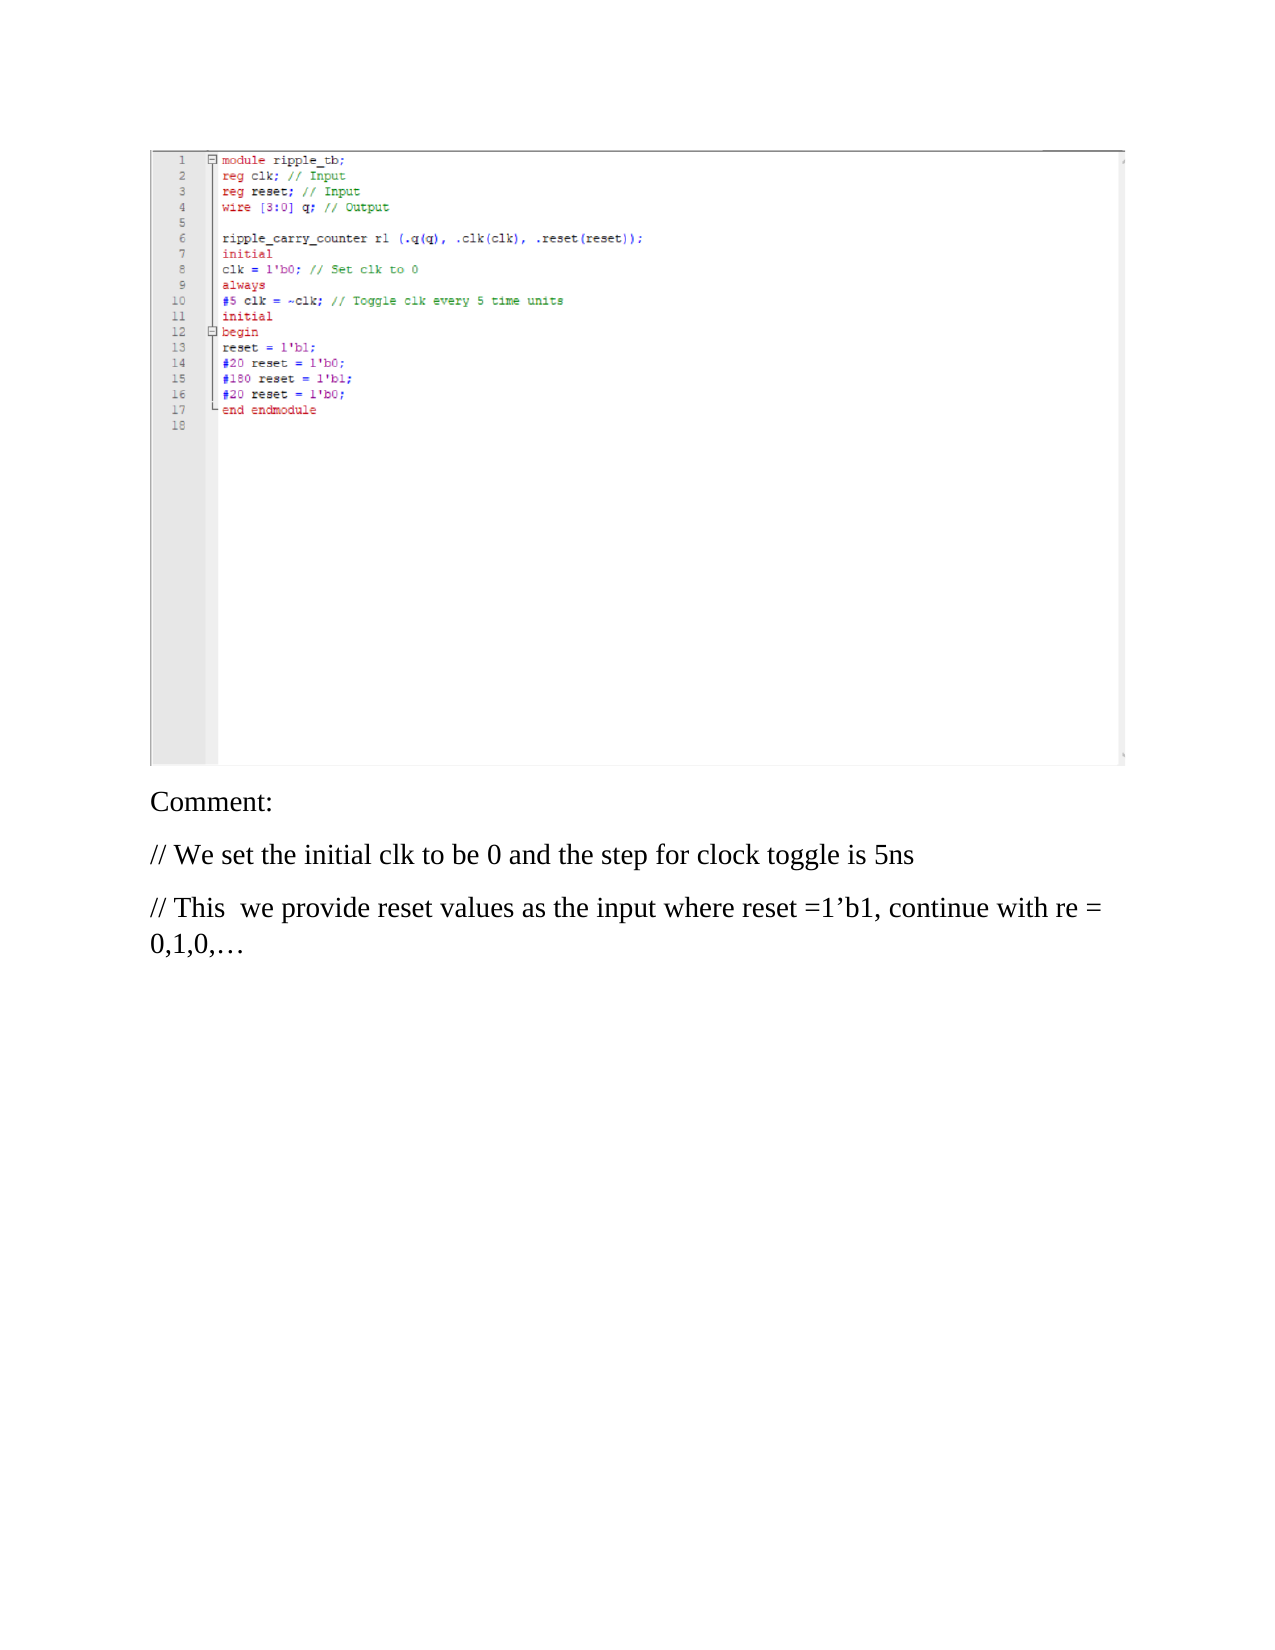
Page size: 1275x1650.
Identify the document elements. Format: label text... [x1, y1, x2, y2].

text // We set the initial clk to be 0 and the step for clock toggle is 5ns [150, 837, 1125, 871]
picture [150, 150, 1125, 766]
text Comment: [150, 784, 1125, 818]
text // This we provide reset values as the input where reset =1’b1, continue with re = 0,1,0,… [150, 890, 1125, 960]
